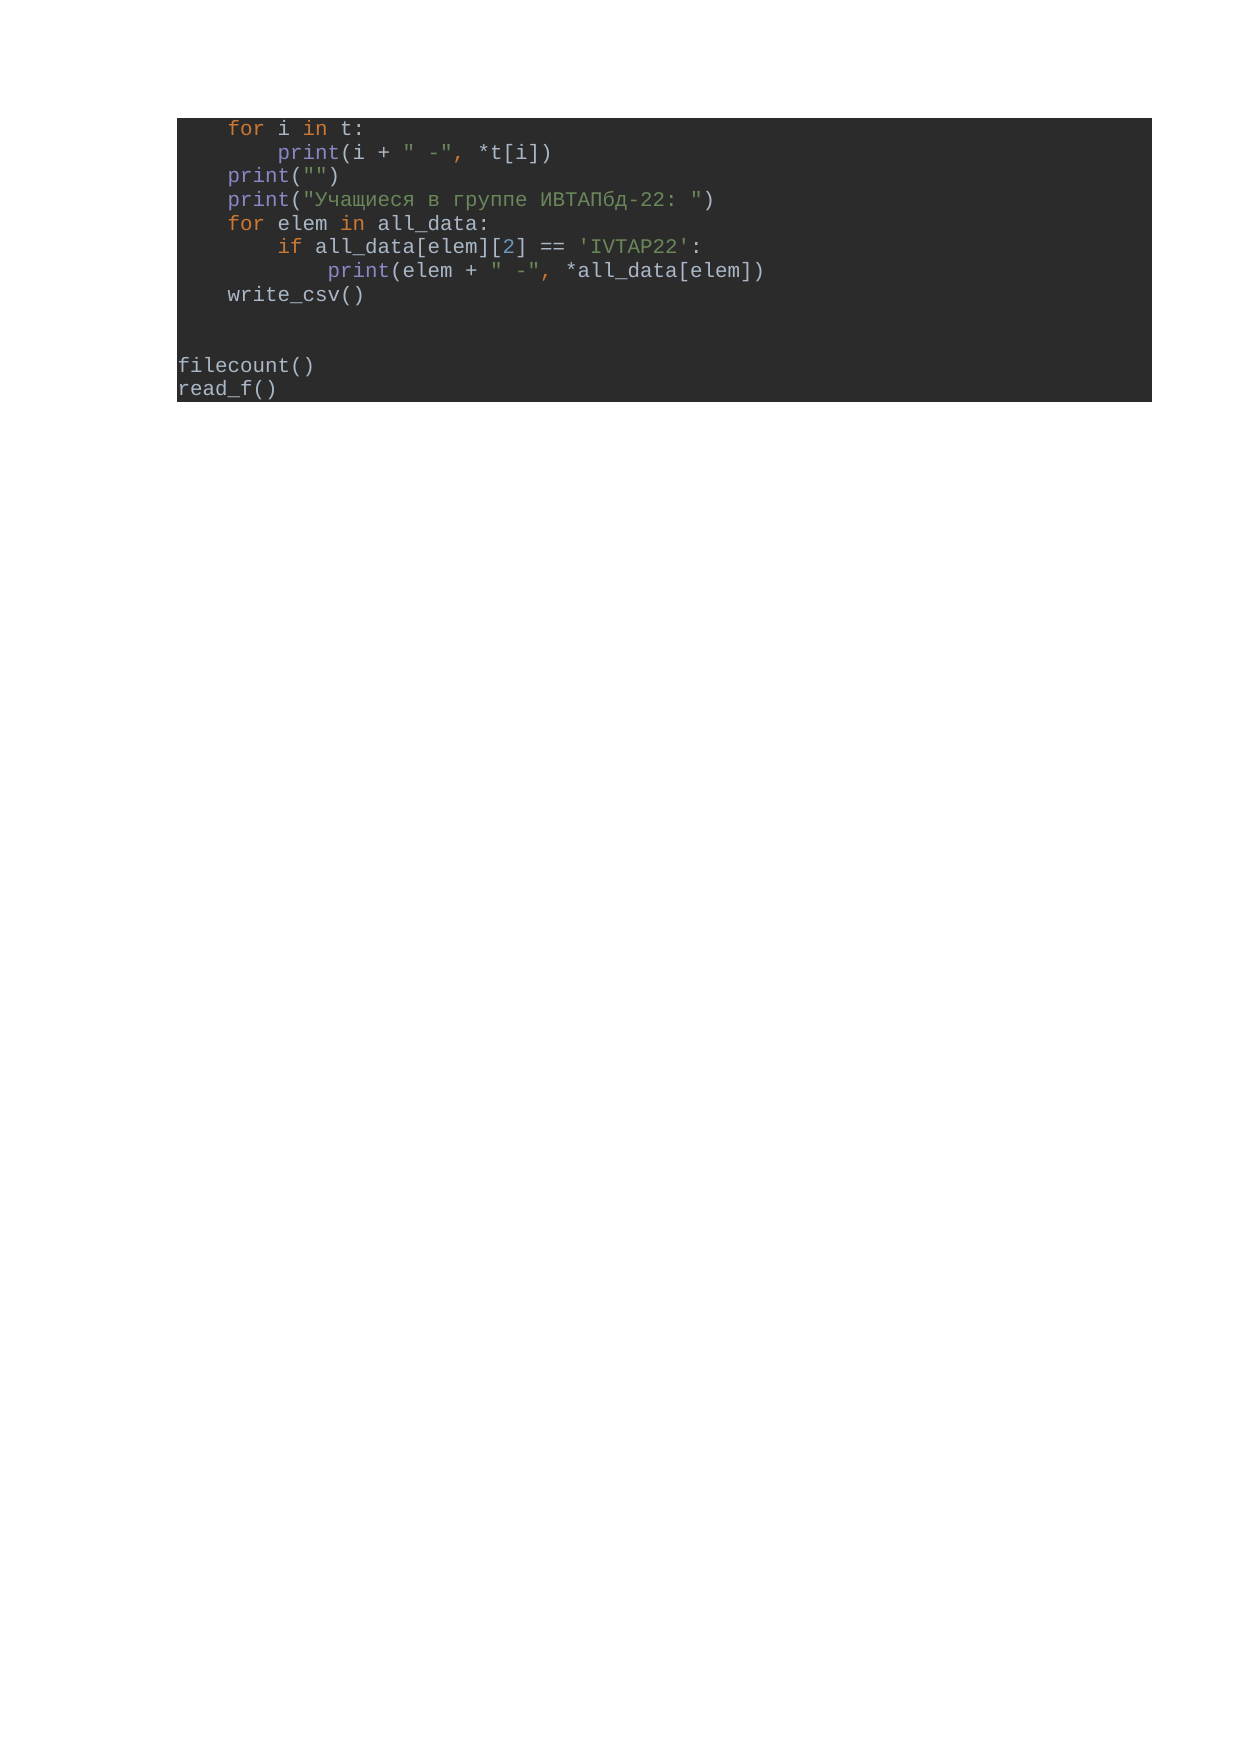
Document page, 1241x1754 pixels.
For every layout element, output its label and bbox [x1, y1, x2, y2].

text [177, 118, 1152, 402]
